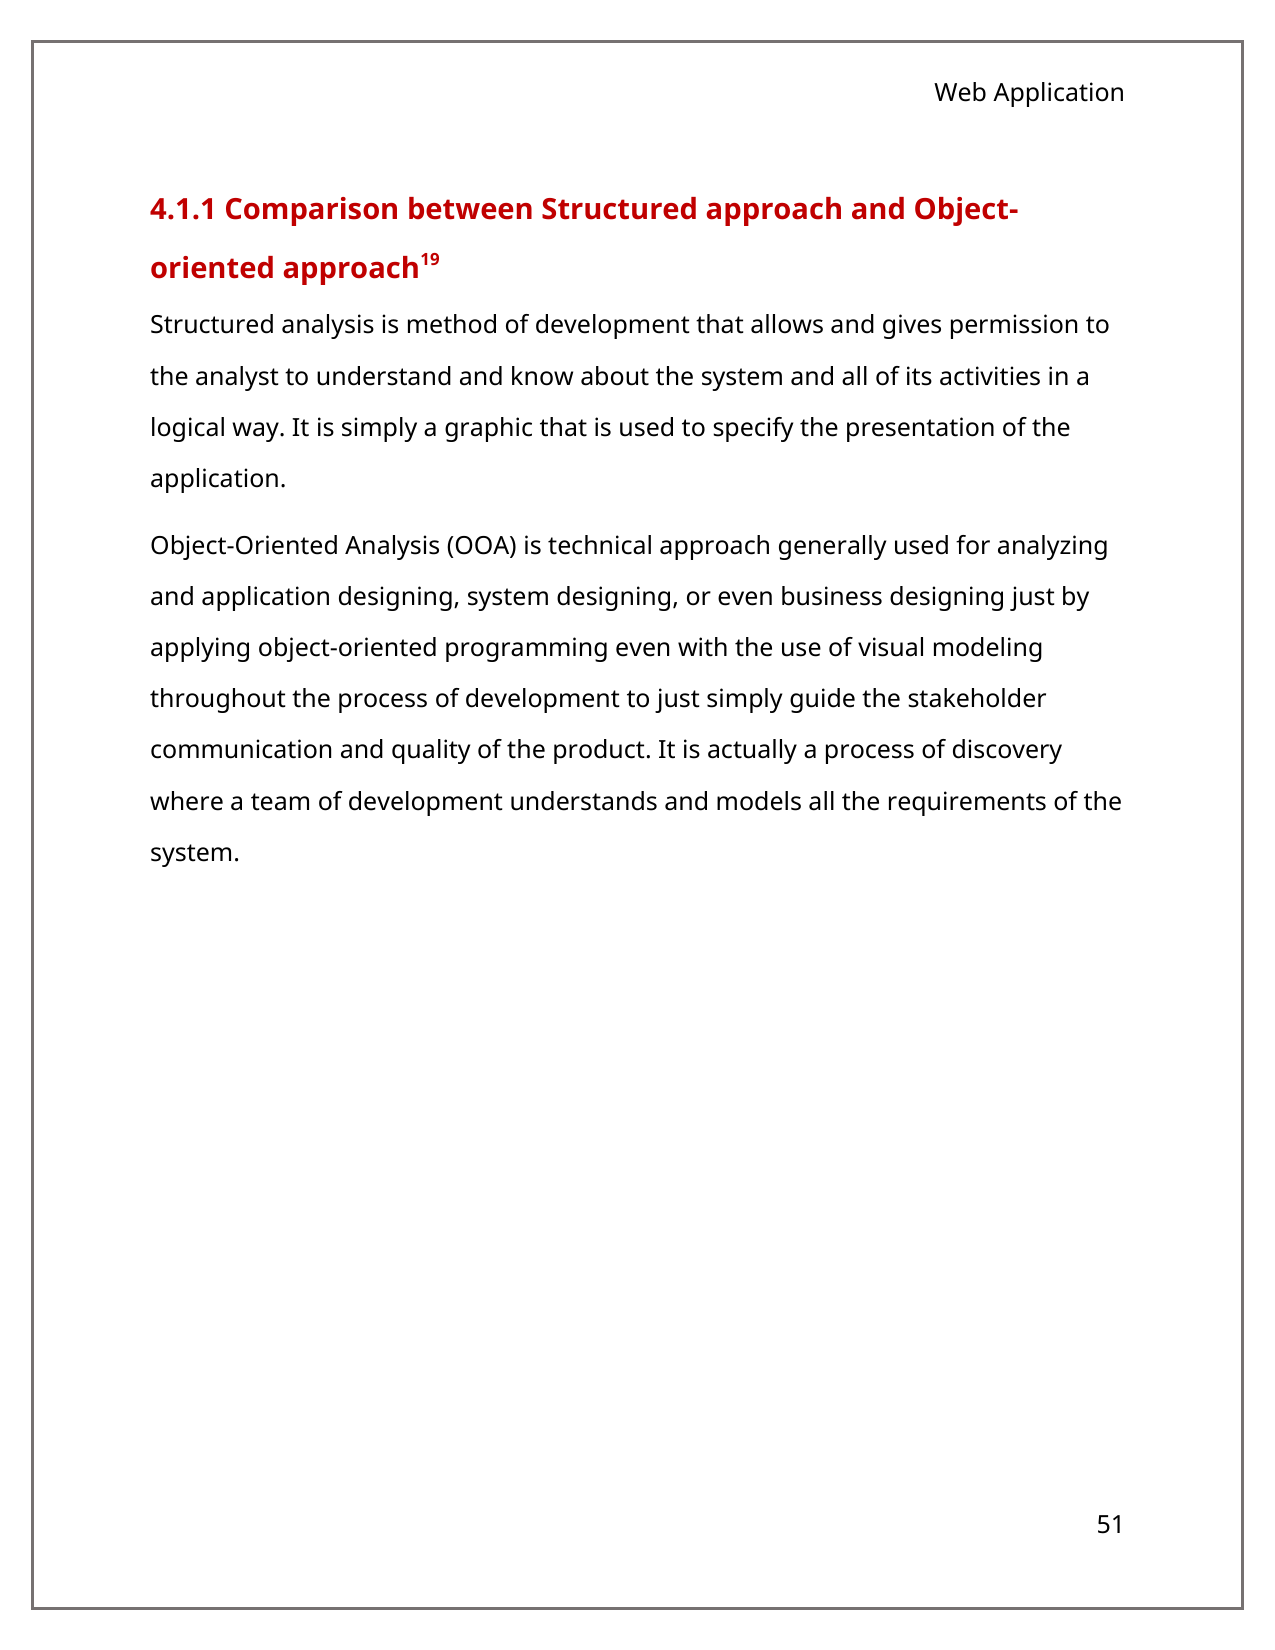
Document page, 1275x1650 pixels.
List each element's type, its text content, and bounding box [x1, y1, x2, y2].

subtitle 4.1.1 Comparison between Structured approach and Object-oriented approach [150, 188, 1125, 287]
text Structured analysis is method of development that allows and gives permission to the analyst to understand and know about the system and all of its activities in a logical way. It is simply a graphic that is used to specify the presentation of the application. [150, 307, 1125, 494]
text Object-Oriented Analysis (OOA) is technical approach generally used for analyzing and application designing, system designing, or even business designing just by applying object-oriented programming even with the use of visual modeling throughout the process of development to just simply guide the stakeholder communication and quality of the product. It is actually a process of discovery where a team of development understands and models all the requirements of the system. [150, 528, 1125, 868]
